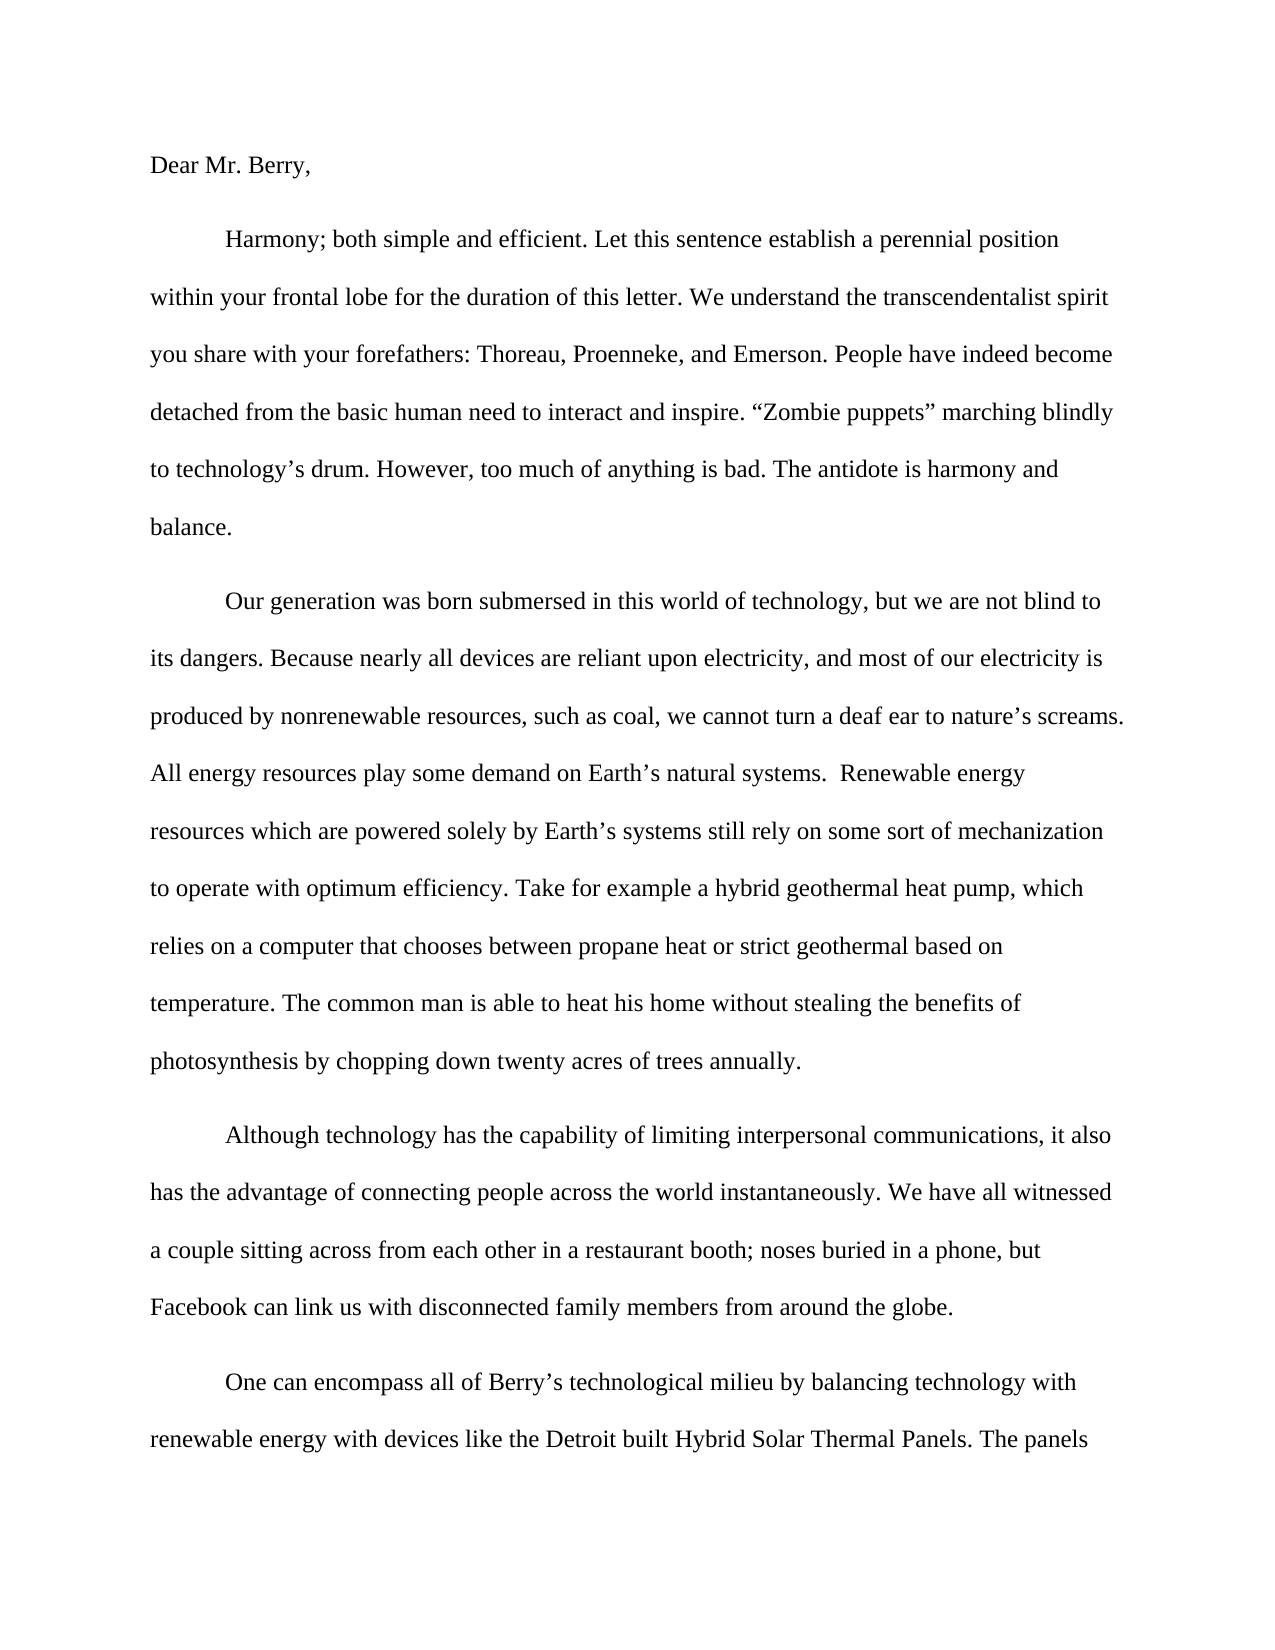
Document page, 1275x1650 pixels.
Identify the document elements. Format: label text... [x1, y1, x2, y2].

text Dear Mr. Berry, [150, 150, 1125, 179]
text Harmony; both simple and efficient. Let this sentence establish a perennial position within your frontal lobe for the duration of this letter. We understand the transcendentalist spirit you share with your forefathers: Thoreau, Proenneke, and Emerson. People have indeed become detached from the basic human need to interact and inspire. “Zombie puppets” marching blindly to technology’s drum. However, too much of anything is bad. The antidote is harmony and balance. [150, 224, 1125, 540]
text Although technology has the capability of limiting interpersonal communications, it also has the advantage of connecting people across the world instantaneously. We have all witnessed a couple sitting across from each other in a restaurant booth; noses buried in a phone, but Facebook can link us with disconnected family members from around the globe. [150, 1120, 1125, 1321]
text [150, 1367, 1125, 1453]
text Our generation was born submersed in this world of technology, but we are not blind to its dangers. Because nearly all devices are reliant upon electricity, and most of our electricity is produced by nonrenewable resources, such as coal, we cannot turn a deaf ear to nature’s screams. All energy resources play some demand on Earth’s natural systems. Renewable energy resources which are powered solely by Earth’s systems still rely on some sort of mechanization to operate with optimum efficiency. Take for example a hybrid geothermal heat pump, which relies on a computer that chooses between propane heat or strict geothermal based on temperature. The common man is able to heat his home without stealing the benefits of photosynthesis by chopping down twenty acres of trees annually. [150, 586, 1125, 1074]
